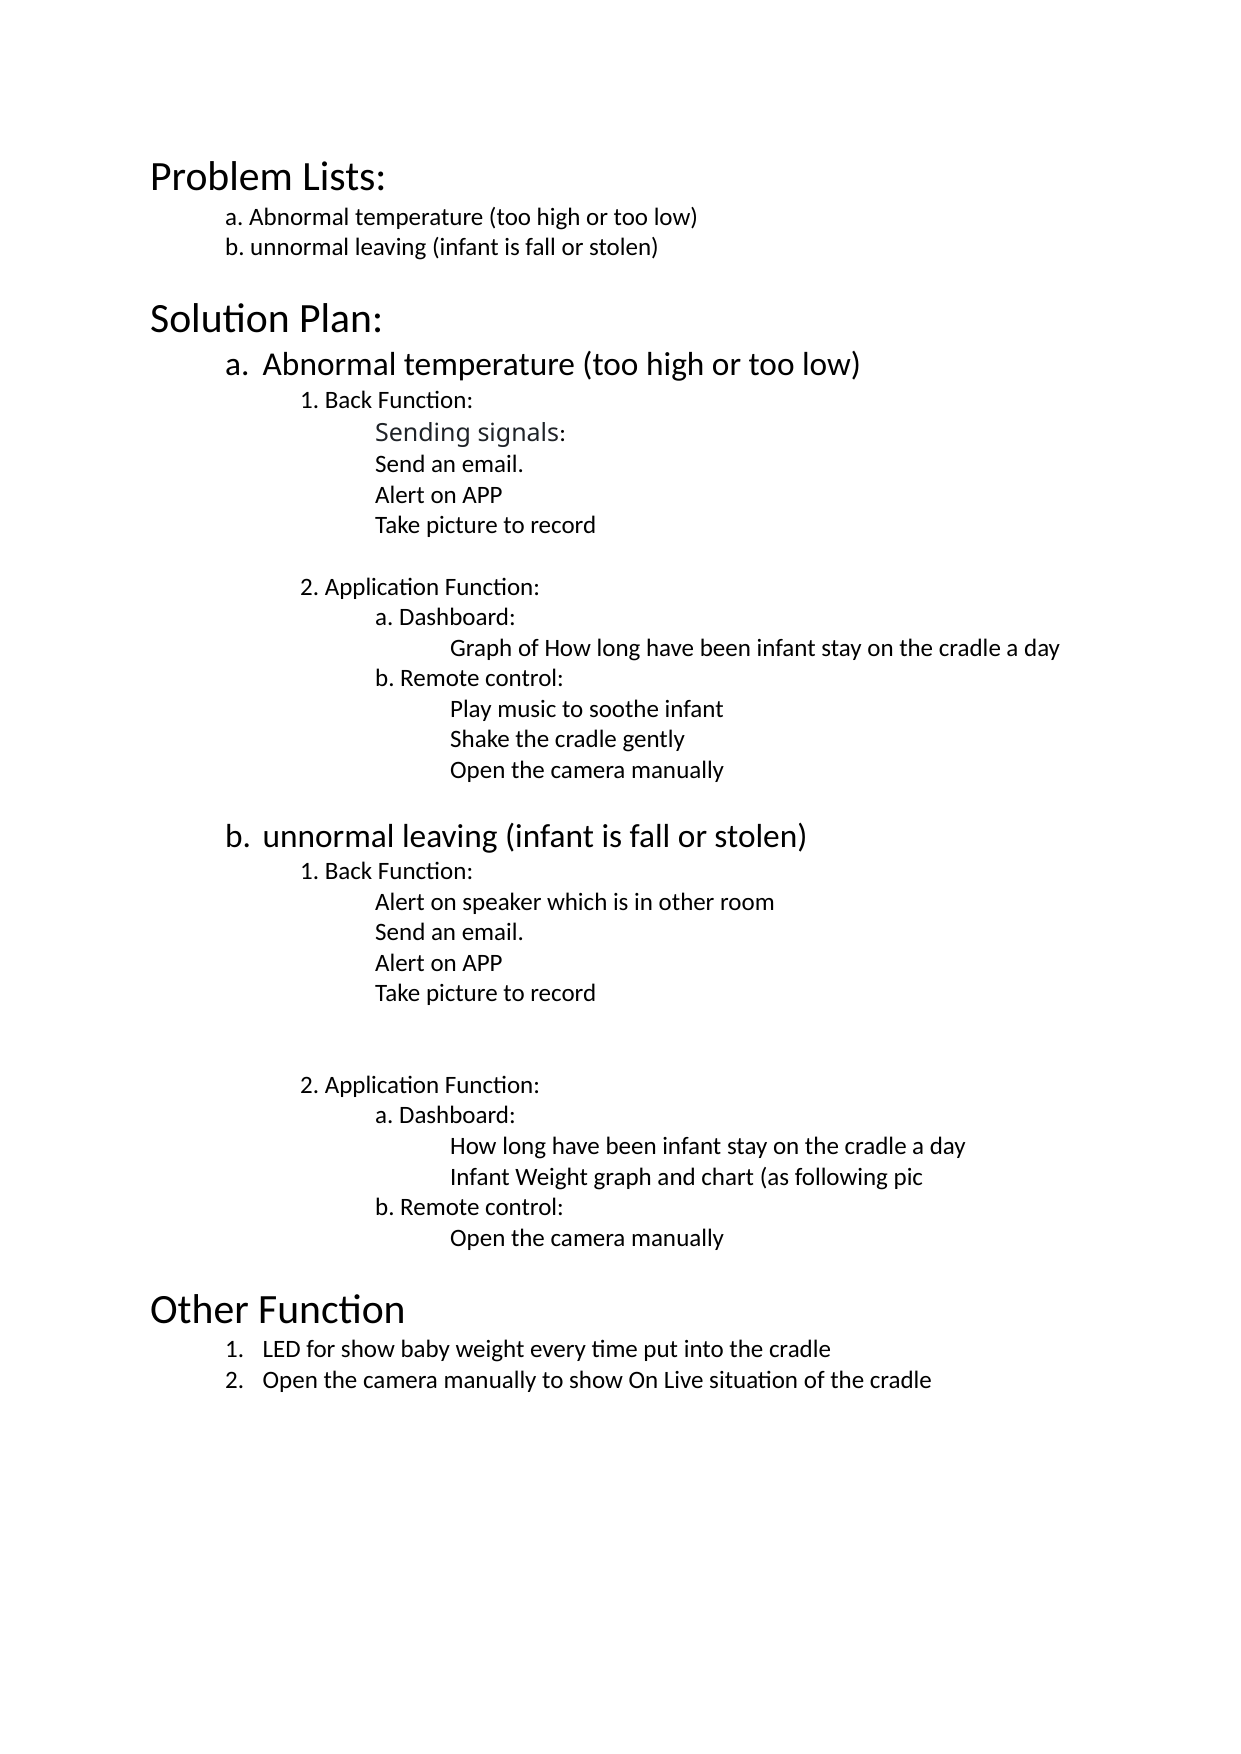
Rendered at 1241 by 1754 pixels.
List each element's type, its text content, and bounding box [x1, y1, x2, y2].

text Graph of How long have been infant stay on the cradle a day [150, 632, 1090, 662]
text How long have been infant stay on the cradle a day [150, 1130, 1090, 1161]
list LED for show baby weight every time put into the cradle [225, 1334, 1090, 1364]
text Open the camera manually [150, 754, 1090, 784]
text Infant Weight graph and chart (as following pic [150, 1161, 1090, 1191]
list Open the camera manually to show On Live situation of the cradle [225, 1364, 1090, 1395]
list unnormal leaving (infant is fall or stolen) [225, 815, 1090, 856]
text Sending signals: [150, 414, 1090, 448]
text 2. Application Function: [150, 571, 1090, 601]
text 1. Back Function: [150, 384, 1090, 414]
text Shake the cradle gently [150, 723, 1090, 754]
text a. Dashboard: [300, 1100, 1090, 1130]
text Alert on APP [300, 479, 1090, 509]
list Abnormal temperature (too high or too low) [225, 343, 1090, 384]
text a. Dashboard: [300, 601, 1090, 632]
text b. Remote control: [150, 1191, 1090, 1222]
text 1. Back Function: [225, 856, 1090, 886]
text 2. Application Function: [150, 1069, 1090, 1100]
text Take picture to record [300, 978, 1090, 1008]
text Alert on APP [300, 947, 1090, 978]
text Other Function [150, 1283, 1090, 1334]
text Solution Plan: [150, 292, 1090, 343]
text Alert on speaker which is in other room [150, 886, 1090, 917]
text Play music to soothe infant [150, 693, 1090, 723]
text Open the camera manually [150, 1222, 1090, 1252]
text b. unnormal leaving (infant is fall or stolen) [150, 231, 1090, 262]
text Send an email. [300, 448, 1090, 479]
text Send an email. [300, 917, 1090, 947]
text Take picture to record [300, 509, 1090, 540]
text Problem Lists: [150, 150, 1090, 201]
text a. Abnormal temperature (too high or too low) [150, 201, 1090, 231]
text b. Remote control: [150, 662, 1090, 693]
